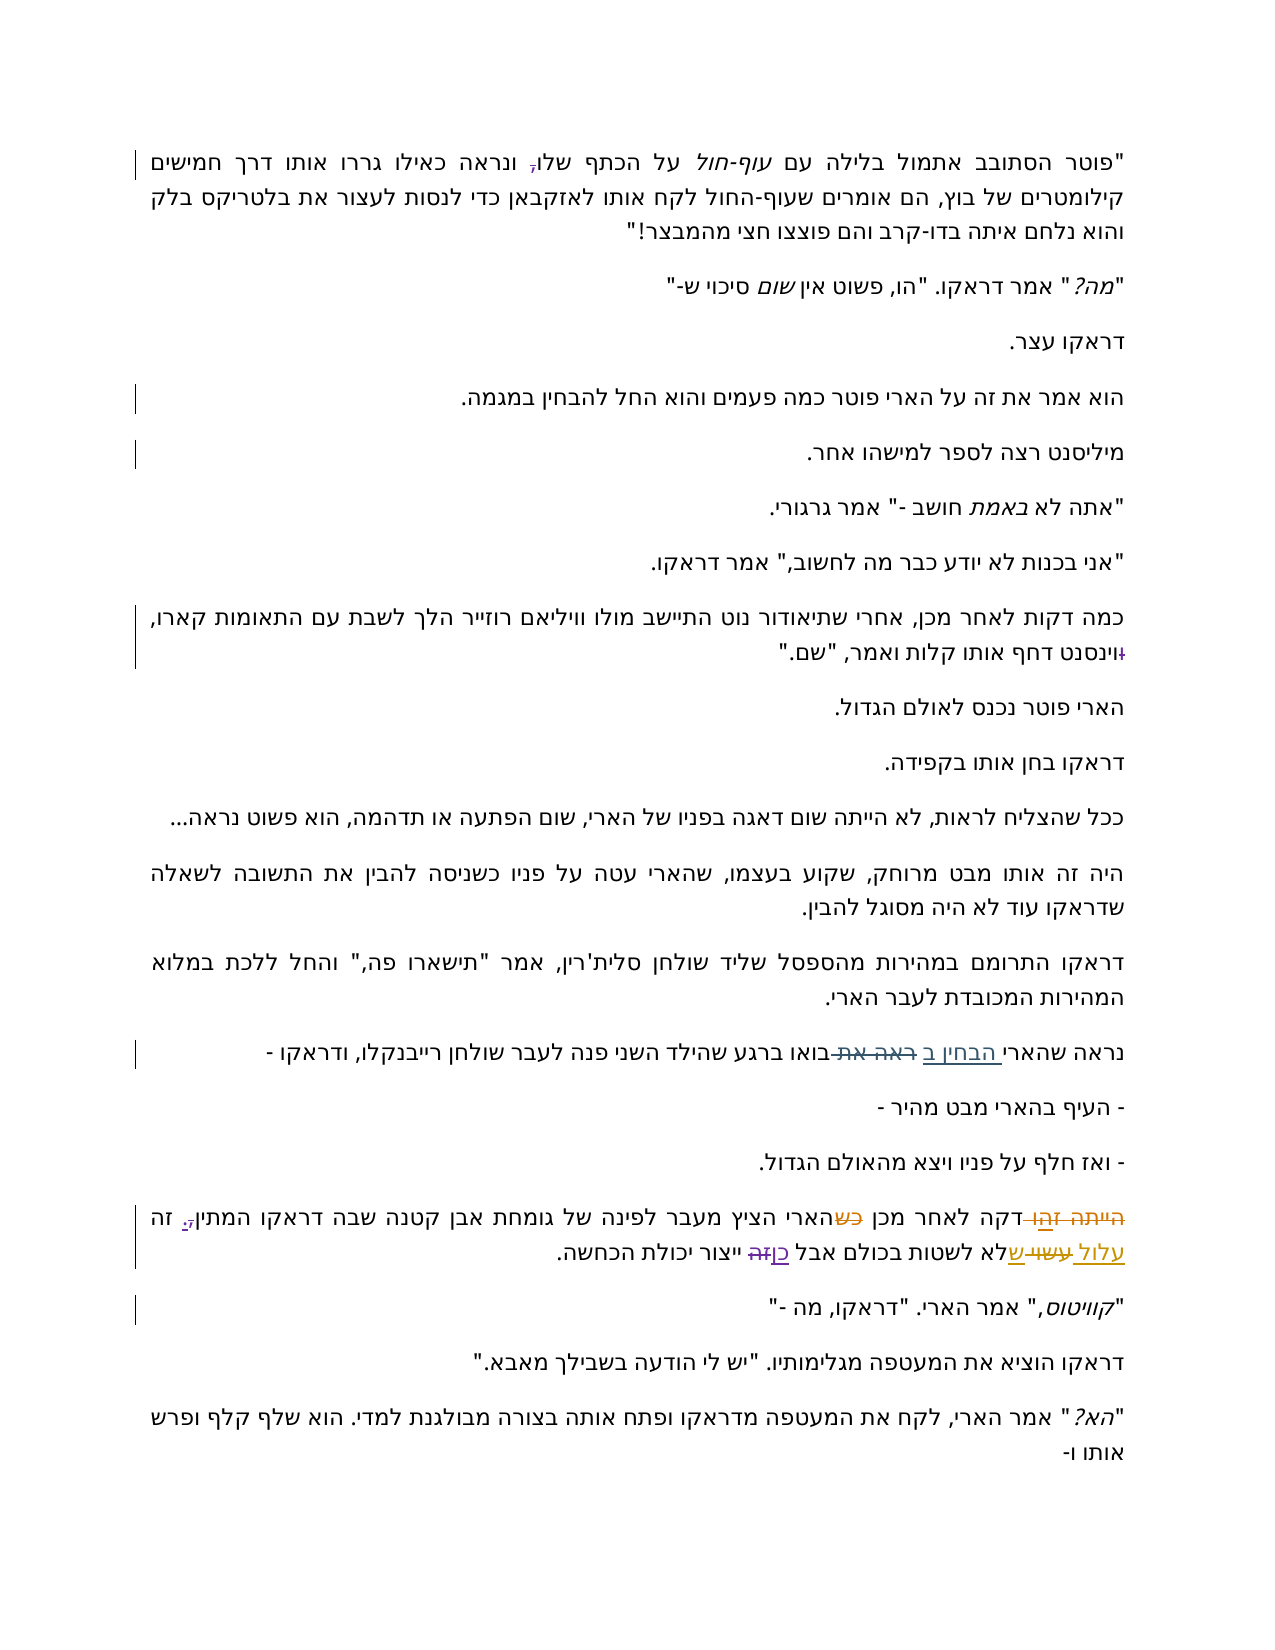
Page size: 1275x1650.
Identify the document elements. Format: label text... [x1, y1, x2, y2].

text - ואז חלף על פניו ויצא מהאולם הגדול. [150, 1150, 1125, 1180]
text נראה שהארי בואו ברגע שהילד השני פנה לעבר שולחן רייבנקלו, ודראקו - [150, 1039, 1125, 1069]
text הוא אמר את זה על הארי פוטר כמה פעמים והוא החל להבחין במגמה. [150, 384, 1125, 414]
text כמה דקות לאחר מכן, אחרי שתיאודור נוט התיישב מולו וויליאם רוזייר הלך לשבת עם התאומות קארו, וינסנט דחף אותו קלות ואמר, "שם." [150, 605, 1125, 669]
text "פוטר הסתובב אתמול בלילה עם עוף-חול על הכתף שלו ונראה כאילו גררו אותו דרך חמישים קילומטרים של בוץ, הם אומרים שעוף-החול לקח אותו לאזקבאן כדי לנסות לעצור את בלטריקס בלק והוא נלחם איתה בדו-קרב והם פוצצו חצי מהמבצר!" [150, 150, 1125, 249]
text דראקו בחן אותו בקפידה. [150, 750, 1125, 780]
text הארי פוטר נכנס לאולם הגדול. [150, 695, 1125, 725]
text "אני בכנות לא יודע כבר מה לחשוב," אמר דראקו. [150, 550, 1125, 580]
text ככל שהצליח לראות, לא הייתה שום דאגה בפניו של הארי, שום הפתעה או תדהמה, הוא פשוט נראה… [150, 805, 1125, 835]
text דראקו התרומם במהירות מהספסל שליד שולחן סלית'רין, אמר "תישארו פה," והחל ללכת במלוא המהירות המכובדת לעבר הארי. [150, 950, 1125, 1014]
text "אתה לא באמת חושב -" אמר גרגורי. [150, 495, 1125, 525]
text "מה?" אמר דראקו. "הו, פשוט אין שום סיכוי ש-" [150, 274, 1125, 304]
text - העיף בהארי מבט מהיר - [150, 1095, 1125, 1125]
text דראקו הוציא את המעטפה מגלימותיו. "יש לי הודעה בשבילך מאבא." [150, 1350, 1125, 1380]
text מיליסנט רצה לספר למישהו אחר. [150, 439, 1125, 469]
text היה זה אותו מבט מרוחק, שקוע בעצמו, שהארי עטה על פניו כשניסה להבין את התשובה לשאלה שדראקו עוד לא היה מסוגל להבין. [150, 860, 1125, 925]
text דקה לאחר מכן הארי הציץ מעבר לפינה של גומחת אבן קטנה שבה דראקו המתין זה לא לשטות בכולם אבל ייצור יכולת הכחשה. [150, 1205, 1125, 1269]
text "קוויטוס," אמר הארי. "דראקו, מה -" [150, 1295, 1125, 1325]
text דראקו עצר. [150, 329, 1125, 359]
text "הא?" אמר הארי, לקח את המעטפה מדראקו ופתח אותה בצורה מבולגנת למדי. הוא שלף קלף ופרש אותו ו- [150, 1405, 1125, 1469]
